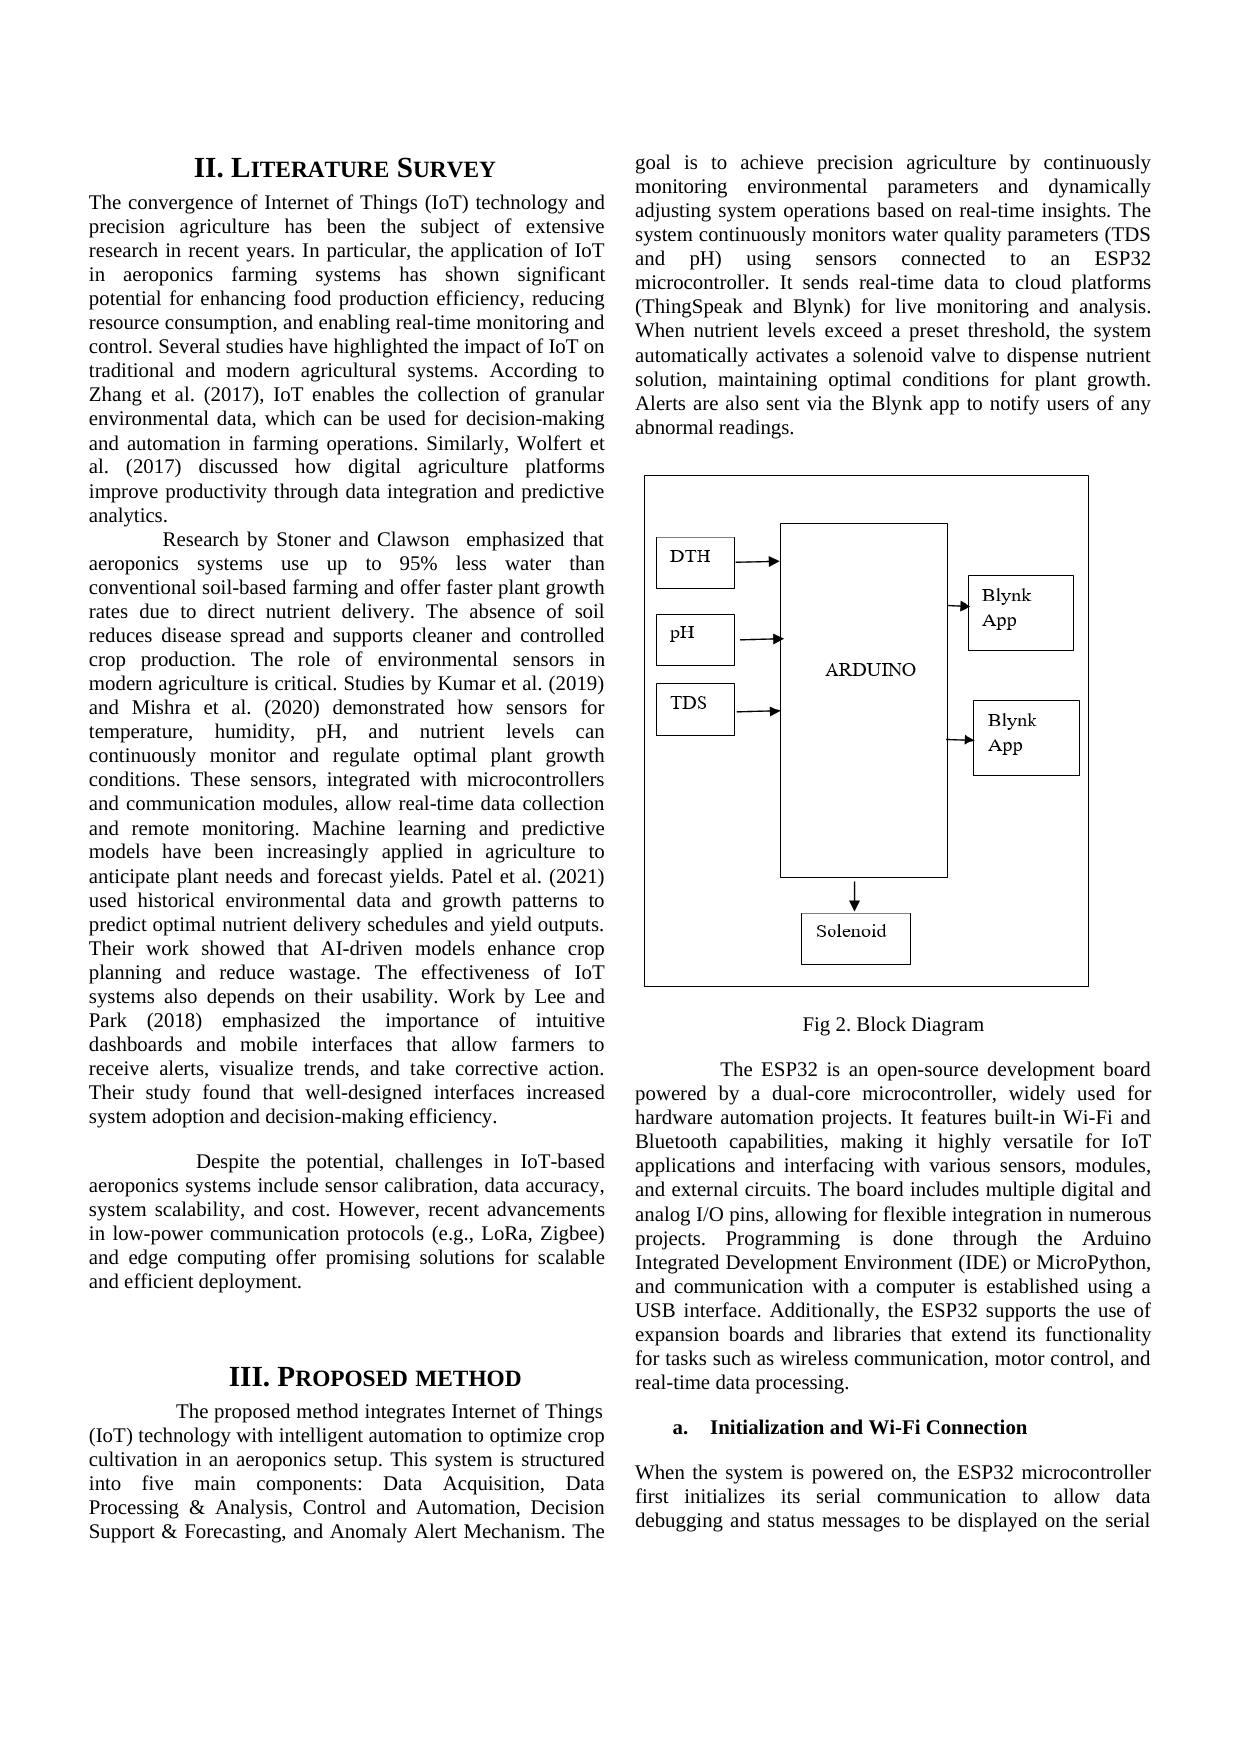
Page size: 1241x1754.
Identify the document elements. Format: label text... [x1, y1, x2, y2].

subtitle II. Literature Survey [194, 150, 605, 183]
text Despite the potential, challenges in IoT-based aeroponics systems include sensor calibration, data accuracy, system scalability, and cost. However, recent advancements in low-power communication protocols (e.g., LoRa, Zigbee) and edge computing offer promising solutions for scalable and efficient deployment. [89, 1149, 605, 1293]
text The ESP32 is an open-source development board powered by a dual-core microcontroller, widely used for hardware automation projects. It features built-in Wi-Fi and Bluetooth capabilities, making it highly versatile for IoT applications and interfacing with various sensors, modules, and external circuits. The board includes multiple digital and analog I/O pins, allowing for flexible integration in numerous projects. Programming is done through the Arduino Integrated Development Environment (IDE) or MicroPython, and communication with a computer is established using a USB interface. Additionally, the ESP32 supports the use of expansion boards and libraries that extend its functionality for tasks such as wireless communication, motor control, and real-time data processing. [635, 1057, 1152, 1394]
text The proposed method integrates Internet of Things (IoT) technology with intelligent automation to optimize crop cultivation in an aeroponics setup. This system is structured into five main components: Data Acquisition, Data Processing & Analysis, Control and Automation, Decision Support & Forecasting, and Anomaly Alert Mechanism. The goal is to achieve precision agriculture by continuously monitoring environmental parameters and dynamically adjusting system operations based on real-time insights. The system continuously monitors water quality parameters (TDS and pH) using sensors connected to an ESP32 microcontroller. It sends real-time data to cloud platforms (ThingSpeak and Blynk) for live monitoring and analysis. When nutrient levels exceed a preset threshold, the system automatically activates a solenoid valve to dispense nutrient solution, maintaining optimal conditions for plant growth. Alerts are also sent via the Blynk app to notify users of any abnormal readings. [635, 150, 1152, 439]
picture [635, 459, 1100, 992]
list Initialization and Wi-Fi Connection [672, 1415, 1152, 1439]
text Fig 2. Block Diagram [635, 1012, 1152, 1036]
subtitle III. Proposed method [207, 1359, 605, 1393]
text The proposed method integrates Internet of Things (IoT) technology with intelligent automation to optimize crop cultivation in an aeroponics setup. This system is structured into five main components: Data Acquisition, Data Processing & Analysis, Control and Automation, Decision Support & Forecasting, and Anomaly Alert Mechanism. The goal is to achieve precision agriculture by continuously monitoring environmental parameters and dynamically adjusting system operations based on real-time insights. The system continuously monitors water quality parameters (TDS and pH) using sensors connected to an ESP32 microcontroller. It sends real-time data to cloud platforms (ThingSpeak and Blynk) for live monitoring and analysis. When nutrient levels exceed a preset threshold, the system automatically activates a solenoid valve to dispense nutrient solution, maintaining optimal conditions for plant growth. Alerts are also sent via the Blynk app to notify users of any abnormal readings. [89, 1399, 605, 1543]
text The convergence of Internet of Things (IoT) technology and precision agriculture has been the subject of extensive research in recent years. In particular, the application of IoT in aeroponics farming systems has shown significant potential for enhancing food production efficiency, reducing resource consumption, and enabling real-time monitoring and control. Several studies have highlighted the impact of IoT on traditional and modern agricultural systems. According to Zhang et al. (2017), IoT enables the collection of granular environmental data, which can be used for decision-making and automation in farming operations. Similarly, Wolfert et al. (2017) discussed how digital agriculture platforms improve productivity through data integration and predictive analytics. Research by Stoner and Clawson emphasized that aeroponics systems use up to 95% less water than conventional soil-based farming and offer faster plant growth rates due to direct nutrient delivery. The absence of soil reduces disease spread and supports cleaner and controlled crop production. The role of environmental sensors in modern agriculture is critical. Studies by Kumar et al. (2019) and Mishra et al. (2020) demonstrated how sensors for temperature, humidity, pH, and nutrient levels can continuously monitor and regulate optimal plant growth conditions. These sensors, integrated with microcontrollers and communication modules, allow real-time data collection and remote monitoring. Machine learning and predictive models have been increasingly applied in agriculture to anticipate plant needs and forecast yields. Patel et al. (2021) used historical environmental data and growth patterns to predict optimal nutrient delivery schedules and yield outputs. Their work showed that AI-driven models enhance crop planning and reduce wastage. The effectiveness of IoT systems also depends on their usability. Work by Lee and Park (2018) emphasized the importance of intuitive dashboards and mobile interfaces that allow farmers to receive alerts, visualize trends, and take corrective action. Their study found that well-designed interfaces increased system adoption and decision-making efficiency. [89, 190, 605, 1128]
